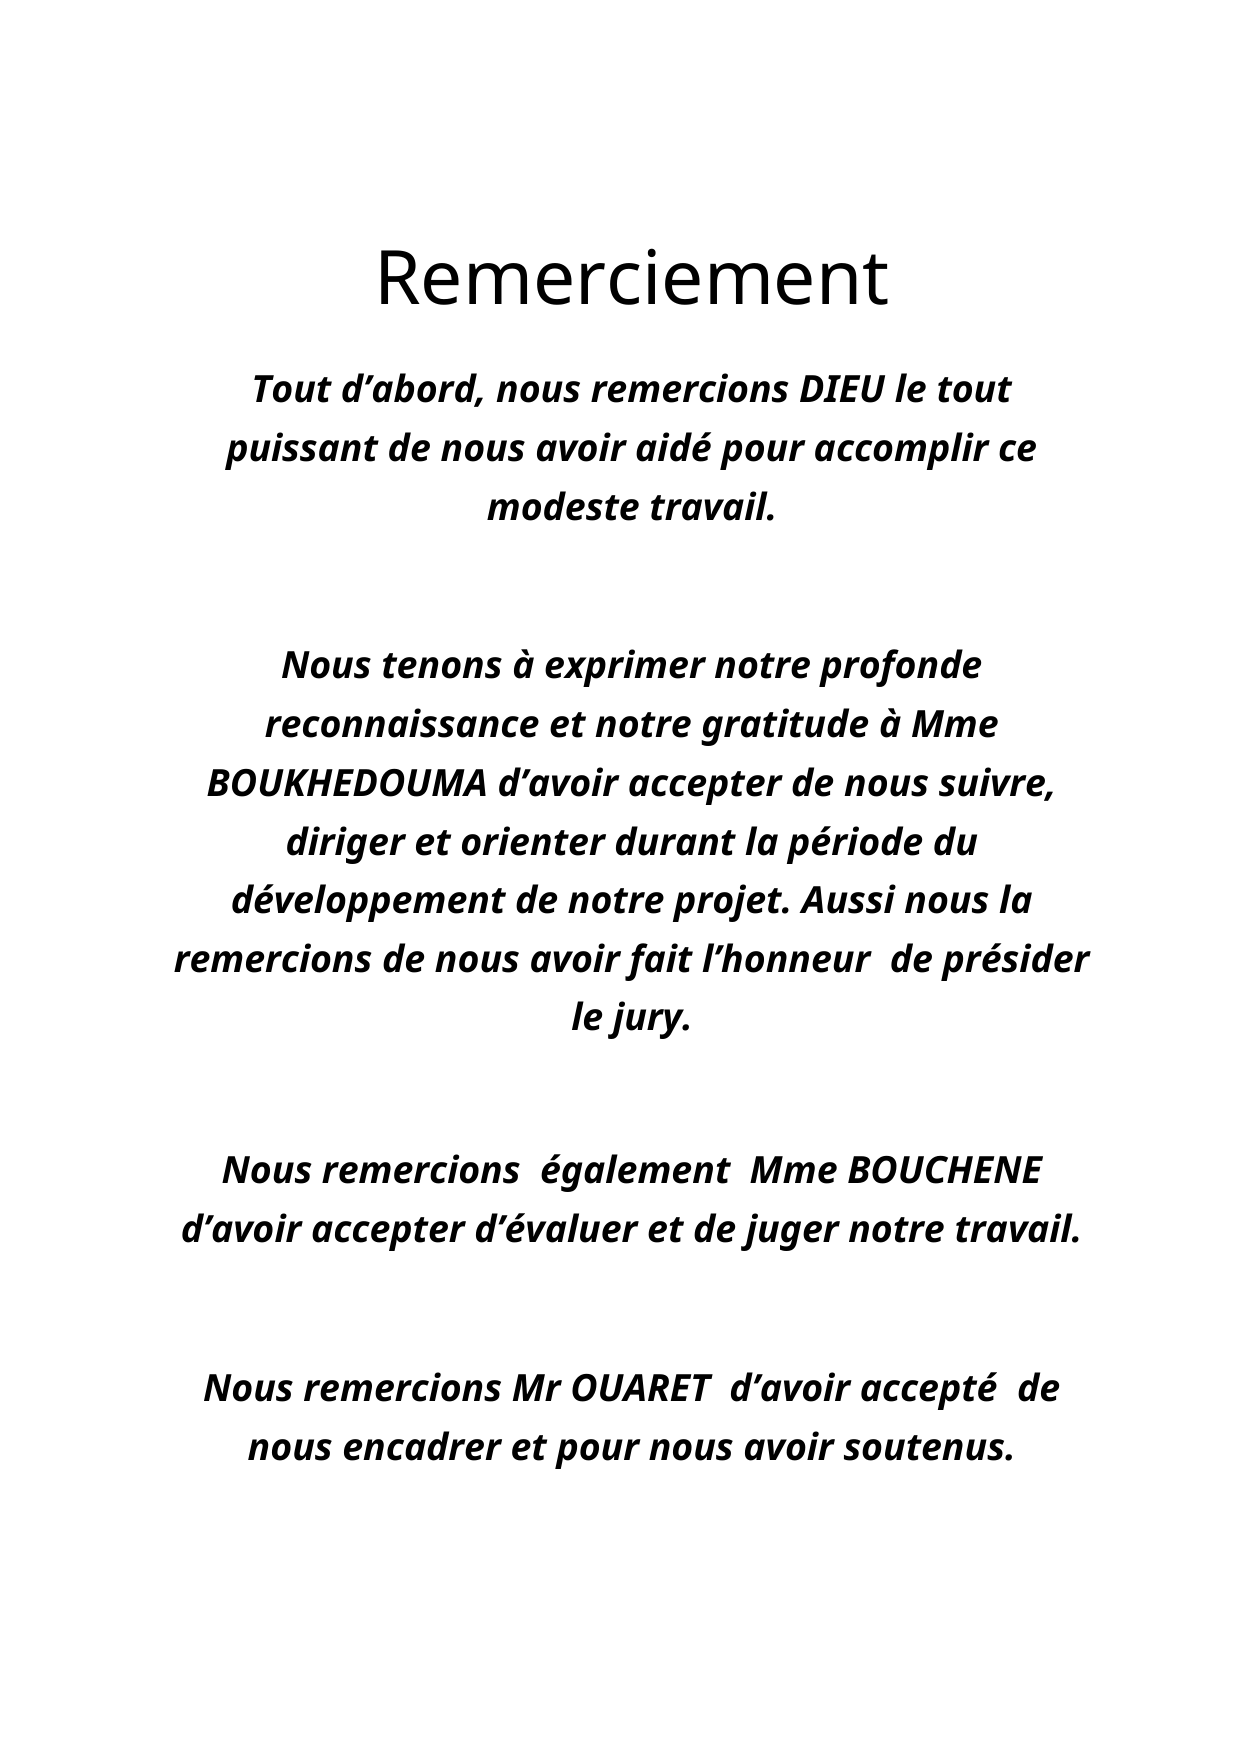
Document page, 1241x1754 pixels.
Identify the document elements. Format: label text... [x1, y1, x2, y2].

text Tout d’abord, nous remercions DIEU le tout puissant de nous avoir aidé pour accomplir ce modeste travail. [171, 363, 1092, 531]
text Remerciement [171, 224, 1092, 326]
text Nous remercions également Mme BOUCHENE d’avoir accepter d’évaluer et de juger notre travail. [171, 1144, 1092, 1253]
text Nous remercions Mr OUARET d’avoir accepté de nous encadrer et pour nous avoir soutenus. [171, 1361, 1092, 1471]
text Nous tenons à exprimer notre profonde reconnaissance et notre gratitude à Mme BOUKHEDOUMA d’avoir accepter de nous suivre, diriger et orienter durant la période du développement de notre projet. Aussi nous la remercions de nous avoir fait l’honneur de présider le jury. [171, 639, 1092, 1042]
